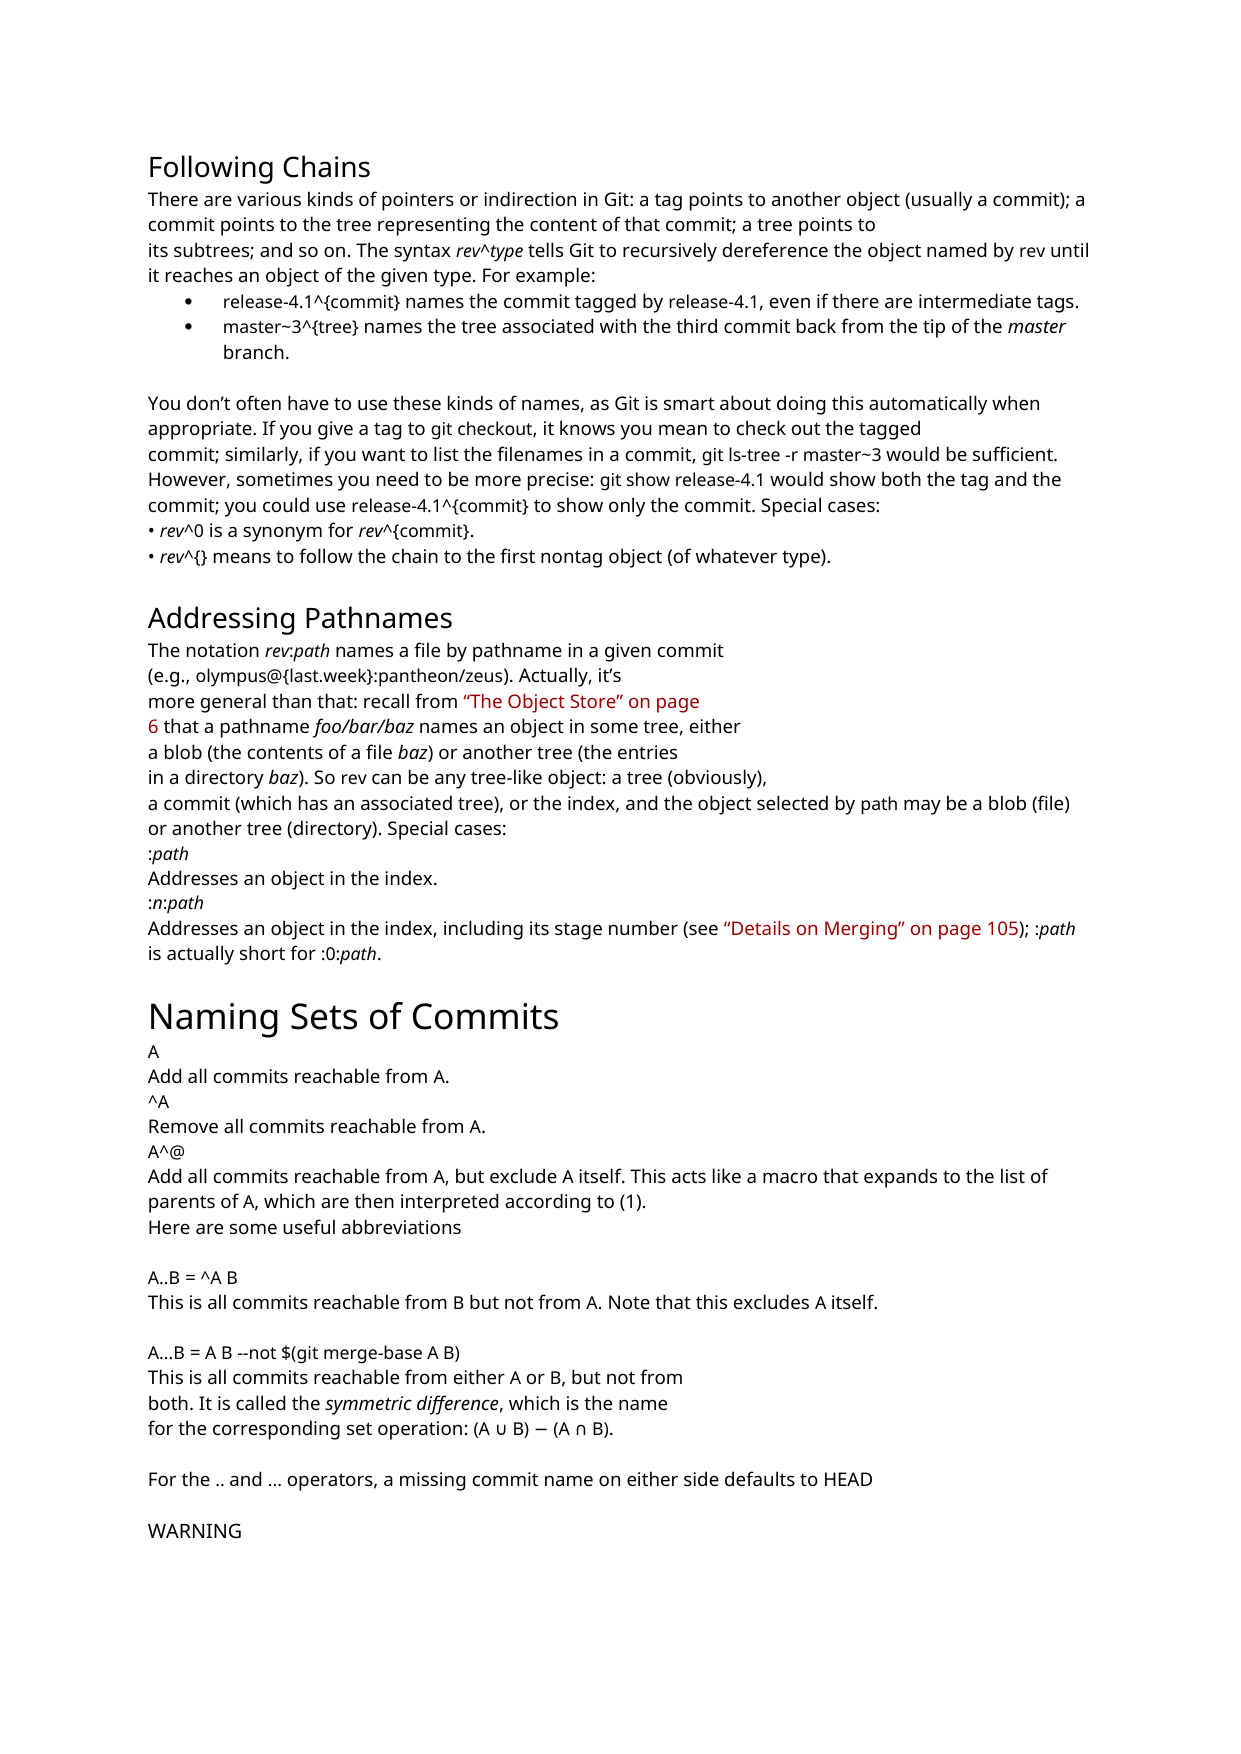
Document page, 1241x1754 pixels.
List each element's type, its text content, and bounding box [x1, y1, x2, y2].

text For the .. and ... operators, a missing commit name on either side defaults to HEAD [148, 1467, 1093, 1492]
text in a directory baz). So rev can be any tree-like object: a tree (obviously), [148, 764, 1093, 790]
text Here are some useful abbreviations [148, 1214, 1093, 1240]
text Addresses an object in the index, including its stage number (see “Details on Merging” on page 105); :path is actually short for :0:path. [148, 915, 1093, 966]
text Addressing Pathnames [148, 598, 1093, 637]
text for the corresponding set operation: (A ∪ B) − (A ∩ B). [148, 1416, 1093, 1441]
text more general than that: recall from “The Object Store” on page [148, 688, 1093, 713]
text Add all commits reachable from A, but exclude A itself. This acts like a macro that expands to the list of parents of A, which are then interpreted according to (1). [148, 1163, 1093, 1214]
text • rev^0 is a synonym for rev^{commit}. [148, 518, 1093, 543]
text (e.g., olympus@{last.week}:pantheon/zeus). Actually, it’s [148, 662, 1093, 688]
text This is all commits reachable from either A or B, but not from [148, 1365, 1093, 1390]
text a blob (the contents of a file baz) or another tree (the entries [148, 739, 1093, 764]
text :n:path [148, 891, 1093, 915]
text both. It is called the symmetric difference, which is the name [148, 1390, 1093, 1416]
text There are various kinds of pointers or indirection in Git: a tag points to another object (usually a commit); a commit points to the tree representing the content of that commit; a tree points to [148, 186, 1093, 237]
text its subtrees; and so on. The syntax rev^type tells Git to recursively dereference the object named by rev until it reaches an object of the given type. For example: [148, 237, 1093, 288]
text • rev^{} means to follow the chain to the first nontag object (of whatever type). [148, 543, 1093, 569]
text a commit (which has an associated tree), or the index, and the object selected by path may be a blob (file) or another tree (directory). Special cases: [148, 790, 1093, 841]
text The notation rev:path names a file by pathname in a given commit [148, 637, 1093, 662]
text WARNING [148, 1518, 1093, 1545]
text This is all commits reachable from B but not from A. Note that this excludes A itself. [148, 1289, 1093, 1315]
list release-4.1^{commit} names the commit tagged by release-4.1, even if there are intermediate tags. [185, 288, 1093, 313]
text ^A [148, 1089, 1093, 1113]
text Remove all commits reachable from A. [148, 1113, 1093, 1139]
text commit; similarly, if you want to list the filenames in a commit, git ls-tree -r master~3 would be sufficient. However, sometimes you need to be more precise: git show release-4.1 would show both the tag and the commit; you could use release-4.1^{commit} to show only the commit. Special cases: [148, 441, 1093, 518]
text You don’t often have to use these kinds of names, as Git is smart about doing this automatically when appropriate. If you give a tag to git checkout, it knows you mean to check out the tagged [148, 390, 1093, 441]
text A..B = ^A B [148, 1264, 1093, 1289]
list master~3^{tree} names the tree associated with the third commit back from the tip of the master branch. [185, 313, 1093, 364]
text :path [148, 841, 1093, 865]
text Addresses an object in the index. [148, 865, 1093, 891]
text A [148, 1040, 1093, 1064]
text 6 that a pathname foo/bar/baz names an object in some tree, either [148, 713, 1093, 739]
text Naming Sets of Commits [148, 991, 1093, 1040]
text A...B = A B --not $(git merge-base A B) [148, 1339, 1093, 1365]
text A^@ [148, 1139, 1093, 1163]
text Following Chains [148, 148, 1093, 186]
text Add all commits reachable from A. [148, 1064, 1093, 1089]
